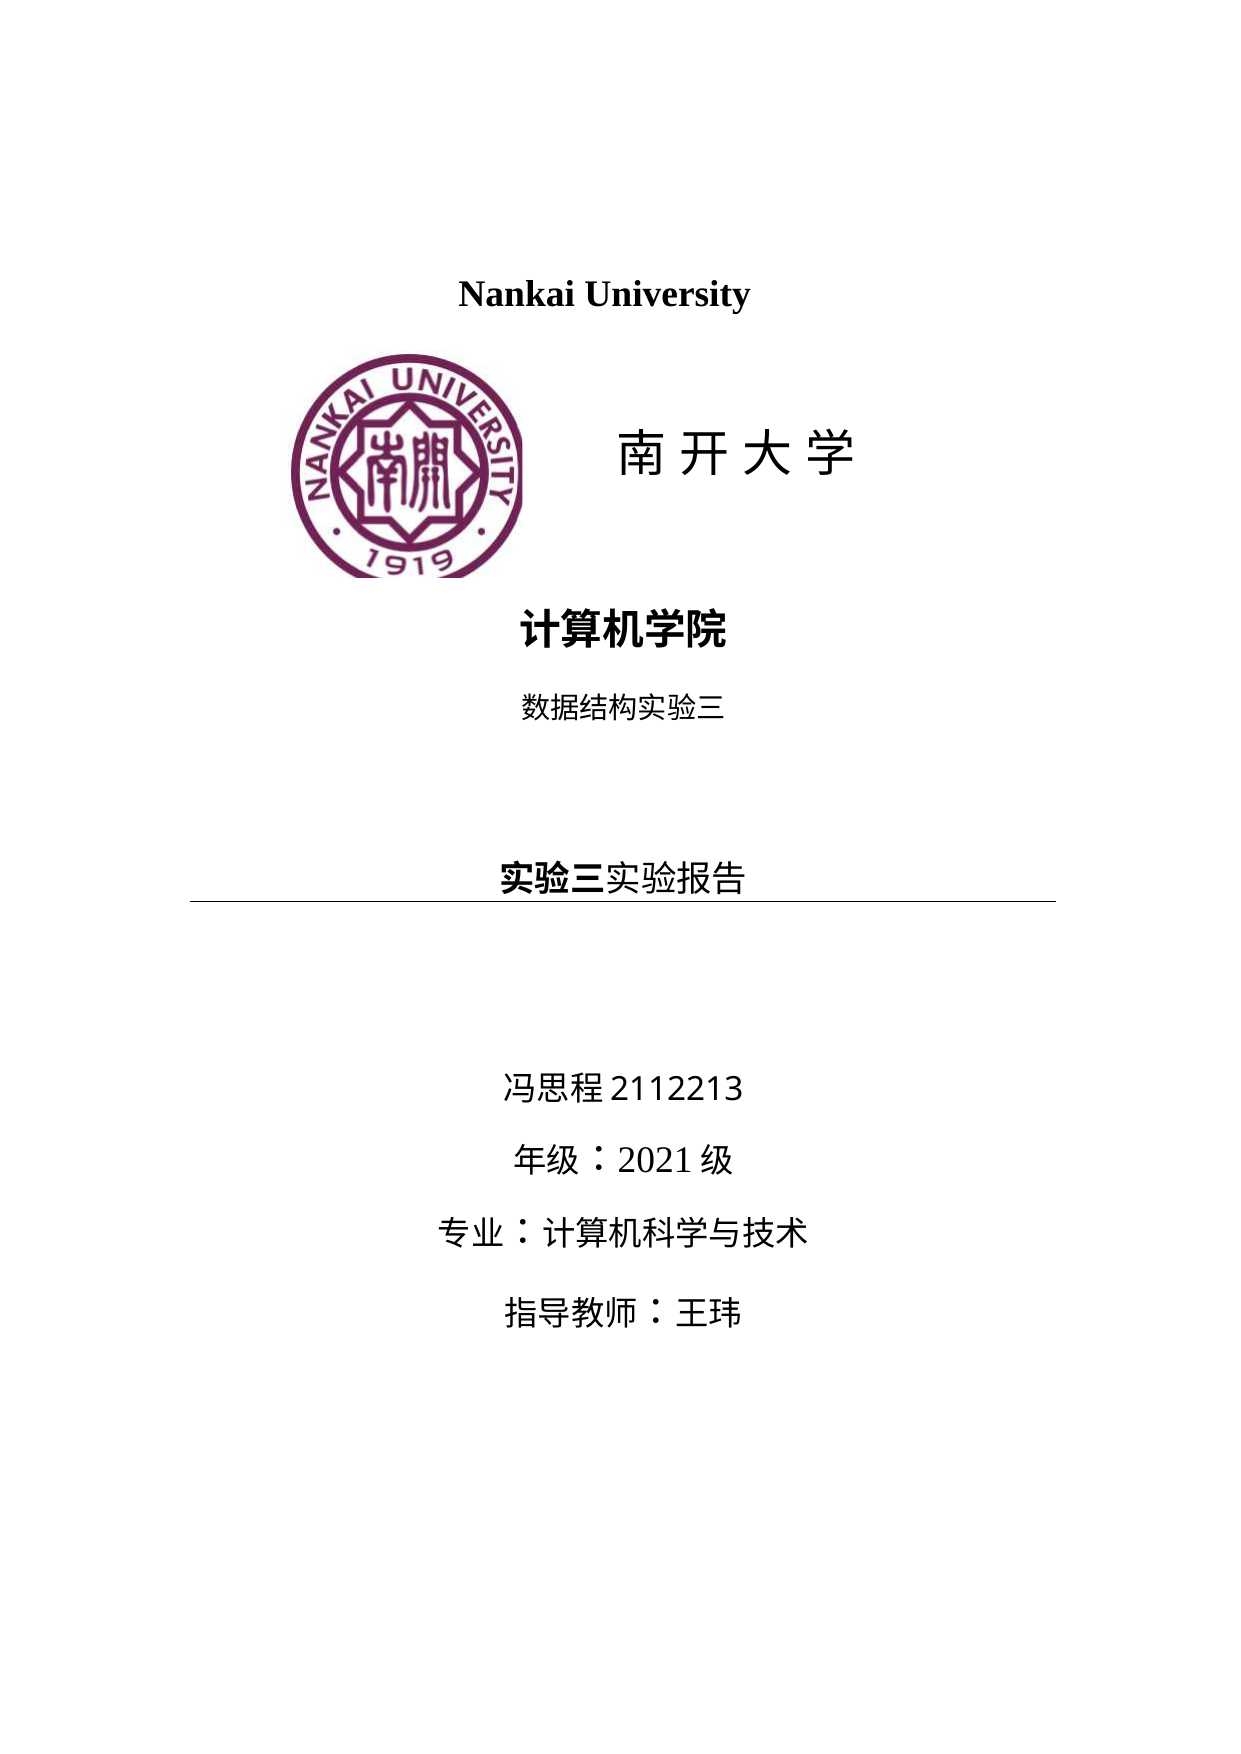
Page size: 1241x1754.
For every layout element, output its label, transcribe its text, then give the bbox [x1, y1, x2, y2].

text 年级：2021级 [190, 1129, 1056, 1183]
text 南 开 大 学 [190, 339, 1056, 504]
subtitle 计算机学院 [190, 596, 1056, 656]
text 实验三实验报告 [190, 850, 1056, 901]
text 专业：计算机科学与技术 [190, 1202, 1056, 1256]
text 指导教师：王玮 [190, 1281, 1056, 1336]
picture [287, 350, 523, 578]
text 冯思程2112213 [190, 1065, 1056, 1110]
text Nankai University [190, 174, 1056, 339]
text 数据结构实验三 [190, 687, 1056, 727]
